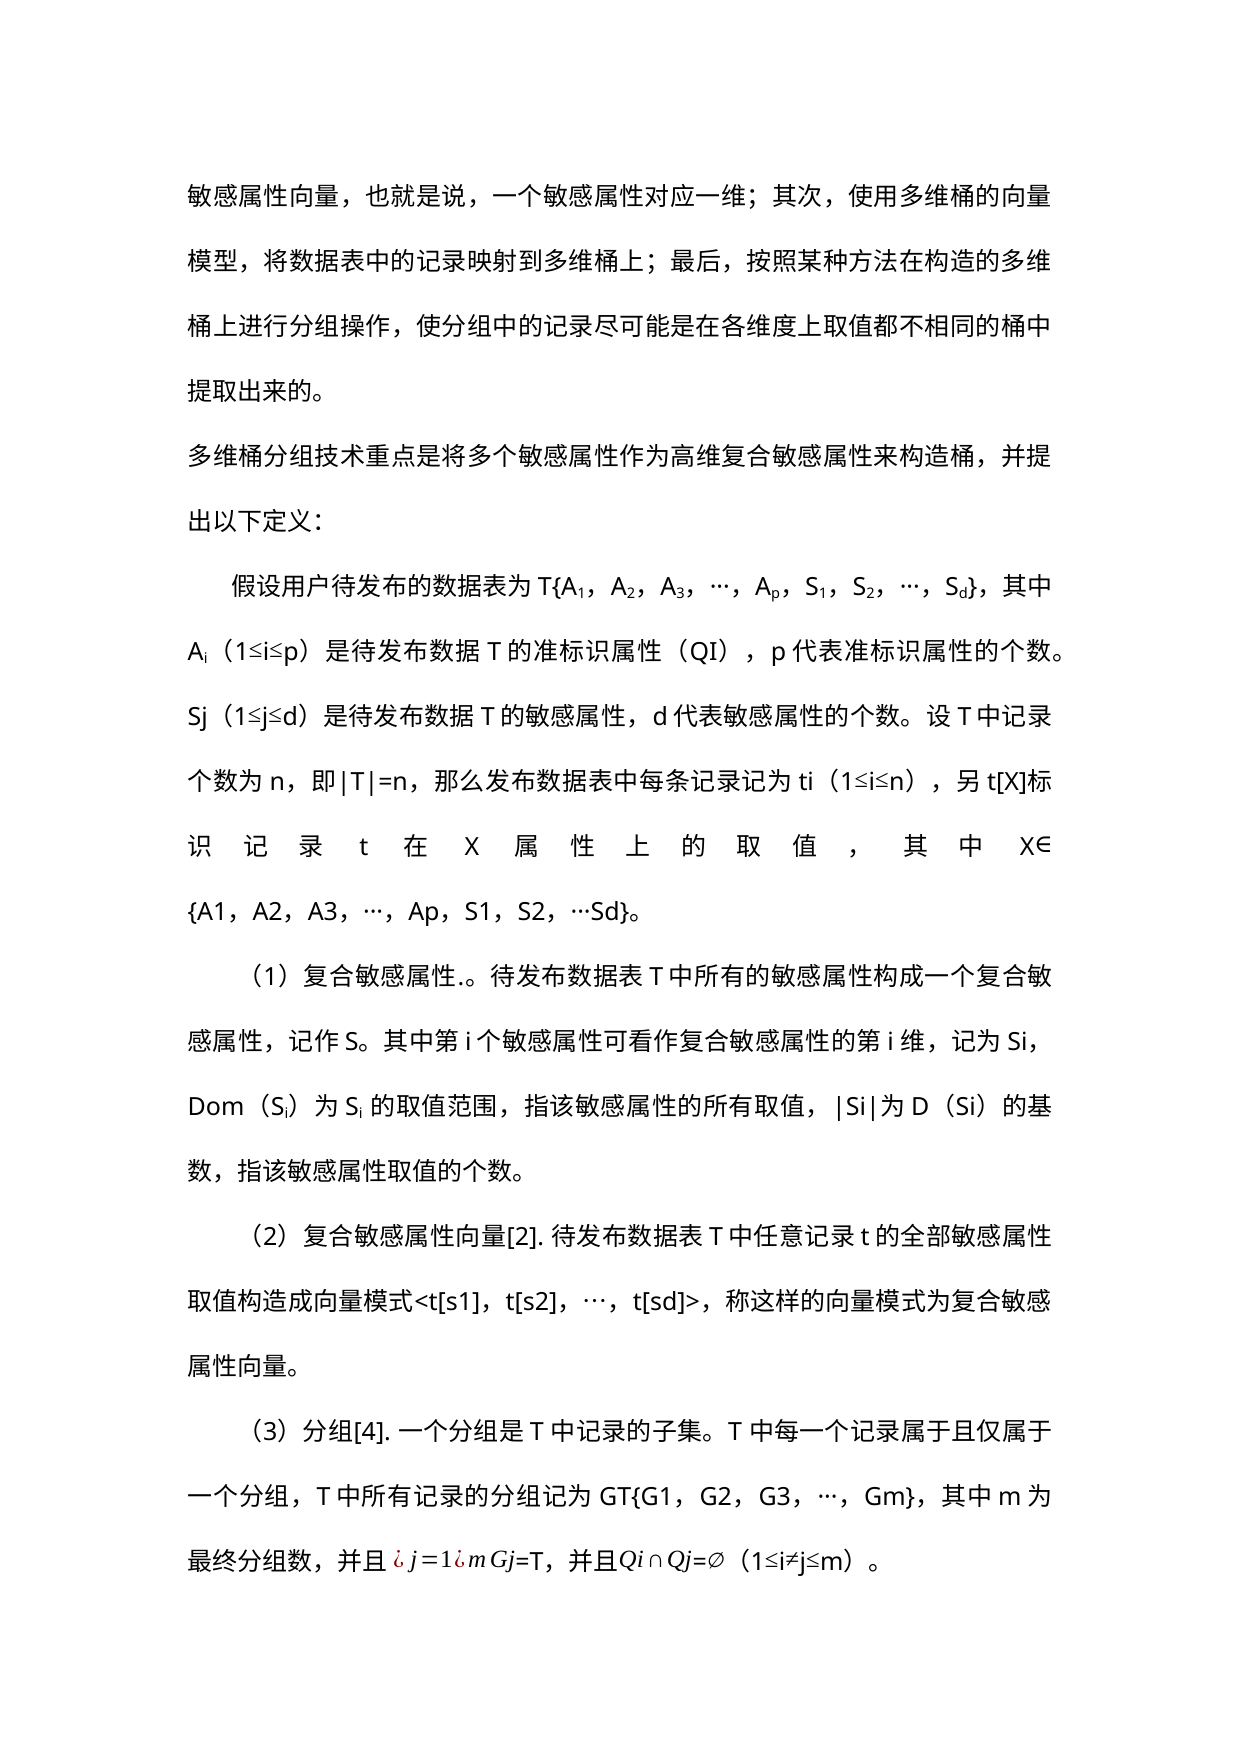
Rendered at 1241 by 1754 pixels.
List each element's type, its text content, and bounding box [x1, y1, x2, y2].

text 假设用户待发布的数据表为T{A1，A2，A3，···，Ap，S1，S2，···，Sd}，其中Ai（1ip）是待发布数据T的准标识属性（QI），p代表准标识属性的个数。Sj（1jd）是待发布数据T的敏感属性，d代表敏感属性的个数。设T中记录个数为n，即|T|=n，那么发布数据表中每条记录记为ti（1in），另t[X]标识记录t在X属性上的取值，其中X{A1，A2，A3，···，Ap，S1，S2，···Sd}。 [187, 552, 1053, 942]
text 多维桶分组技术的基本思路是，首先，将多个敏感属性看成一个高维复合敏感属性向量，也就是说，一个敏感属性对应一维；其次，使用多维桶的向量模型，将数据表中的记录映射到多维桶上；最后，按照某种方法在构造的多维桶上进行分组操作，使分组中的记录尽可能是在各维度上取值都不相同的桶中提取出来的。 [187, 162, 1053, 422]
text （1）复合敏感属性.。待发布数据表T中所有的敏感属性构成一个复合敏感属性，记作S。其中第i个敏感属性可看作复合敏感属性的第i 维，记为Si， Dom（Si）为Si 的取值范围，指该敏感属性的所有取值，|Si|为D（Si）的基数，指该敏感属性取值的个数。 [187, 942, 1053, 1202]
text 多维桶分组技术重点是将多个敏感属性作为高维复合敏感属性来构造桶，并提出以下定义： [187, 422, 1053, 552]
text （2）复合敏感属性向量[2]. 待发布数据表T中任意记录t的全部敏感属性取值构造成向量模式<t[s1]，t[s2]，…，t[sd]>，称这样的向量模式为复合敏感属性向量。 [187, 1202, 1053, 1397]
text （3）分组[4]. 一个分组是T 中记录的子集。T 中每一个记录属于且仅属于一个分组，T中所有记录的分组记为GT{G1，G2，G3，···，Gm}，其中m为最终分组数，并且 =T，并且=（1ijm）。 [187, 1397, 1053, 1592]
